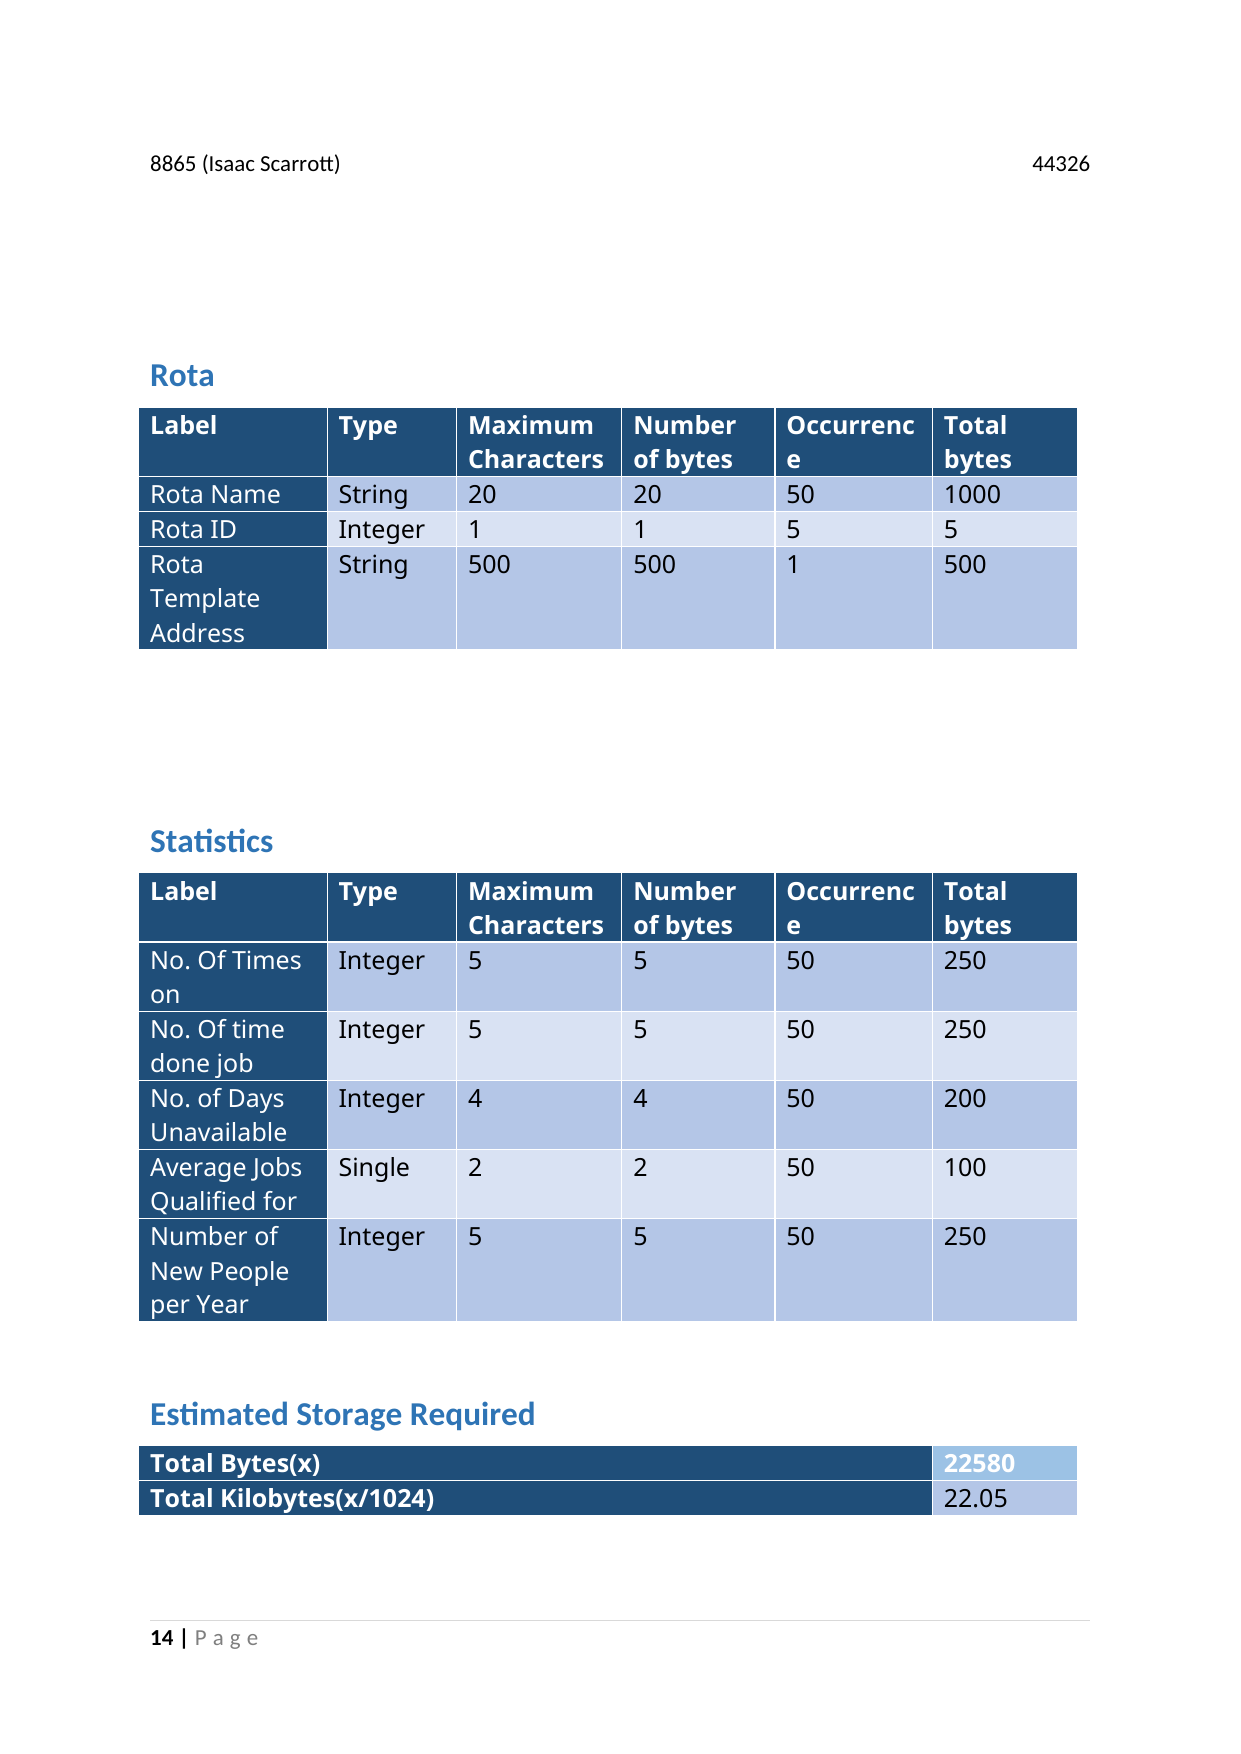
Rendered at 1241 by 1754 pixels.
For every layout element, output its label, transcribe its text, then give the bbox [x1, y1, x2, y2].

table_cell 50 [776, 1012, 932, 1080]
table_cell Rota ID [139, 512, 327, 546]
table_cell 50 [776, 1150, 932, 1218]
table_cell 1000 [933, 477, 1077, 511]
table_header Label [139, 873, 327, 941]
table_cell 2 [622, 1150, 774, 1218]
table_cell Total Kilobytes(x/1024) [139, 1481, 932, 1515]
table_header Occurrence [776, 408, 932, 476]
table_cell 1 [457, 512, 621, 546]
table_cell 5 [457, 943, 621, 1011]
table_cell Average Jobs Qualified for [139, 1150, 327, 1218]
table_cell 5 [622, 1012, 774, 1080]
table_header Type [328, 408, 456, 476]
subtitle Statistics [150, 820, 1090, 861]
table_cell 100 [933, 1150, 1077, 1218]
table_cell 5 [457, 1012, 621, 1080]
table_cell String [328, 547, 456, 649]
table_header Total bytes [933, 873, 1077, 941]
table_header Number of bytes [622, 408, 774, 476]
subtitle Rota [150, 354, 1090, 395]
table_header Occurrence [776, 873, 932, 941]
table_header Label [139, 408, 327, 476]
table_cell 500 [933, 547, 1077, 649]
table_cell Integer [328, 1081, 456, 1149]
table_cell 500 [457, 547, 621, 649]
table_cell 50 [776, 477, 932, 511]
table_cell 200 [933, 1081, 1077, 1149]
table_cell 250 [933, 1219, 1077, 1321]
table_cell 500 [622, 547, 774, 649]
table_cell No. Of Times on [139, 943, 327, 1011]
table_cell 4 [457, 1081, 621, 1149]
table_header 22580 [933, 1446, 1077, 1480]
table_cell Integer [328, 512, 456, 546]
table_cell Rota Name [139, 477, 327, 511]
table_cell 20 [457, 477, 621, 511]
table_cell 2 [457, 1150, 621, 1218]
table_cell Integer [328, 1012, 456, 1080]
table_header Maximum Characters [457, 873, 621, 941]
table_cell 5 [622, 1219, 774, 1321]
table_header Number of bytes [622, 873, 774, 941]
table_cell Single [328, 1150, 456, 1218]
subtitle Estimated Storage Required [150, 1393, 1090, 1433]
table_cell Number of New People per Year [139, 1219, 327, 1321]
table_cell 250 [933, 1012, 1077, 1080]
table_cell 1 [776, 547, 932, 649]
table_header Maximum Characters [457, 408, 621, 476]
table_cell 50 [776, 943, 932, 1011]
table_cell 50 [776, 1219, 932, 1321]
table_cell 4 [622, 1081, 774, 1149]
table_cell No. Of time done job [139, 1012, 327, 1080]
table_cell 250 [933, 943, 1077, 1011]
table_header Total Bytes(x) [139, 1446, 932, 1480]
table_cell Integer [328, 1219, 456, 1321]
table_cell 5 [776, 512, 932, 546]
table_cell 5 [933, 512, 1077, 546]
table_cell 5 [457, 1219, 621, 1321]
table_header Type [328, 873, 456, 941]
table_cell 20 [622, 477, 774, 511]
table_header Total bytes [933, 408, 1077, 476]
table_cell Rota Template Address [139, 547, 327, 649]
table_cell No. of Days Unavailable [139, 1081, 327, 1149]
table_cell 5 [622, 943, 774, 1011]
table_cell 1 [622, 512, 774, 546]
table_cell 50 [776, 1081, 932, 1149]
table_cell String [328, 477, 456, 511]
table_cell 22.05 [933, 1481, 1077, 1515]
table_cell Integer [328, 943, 456, 1011]
